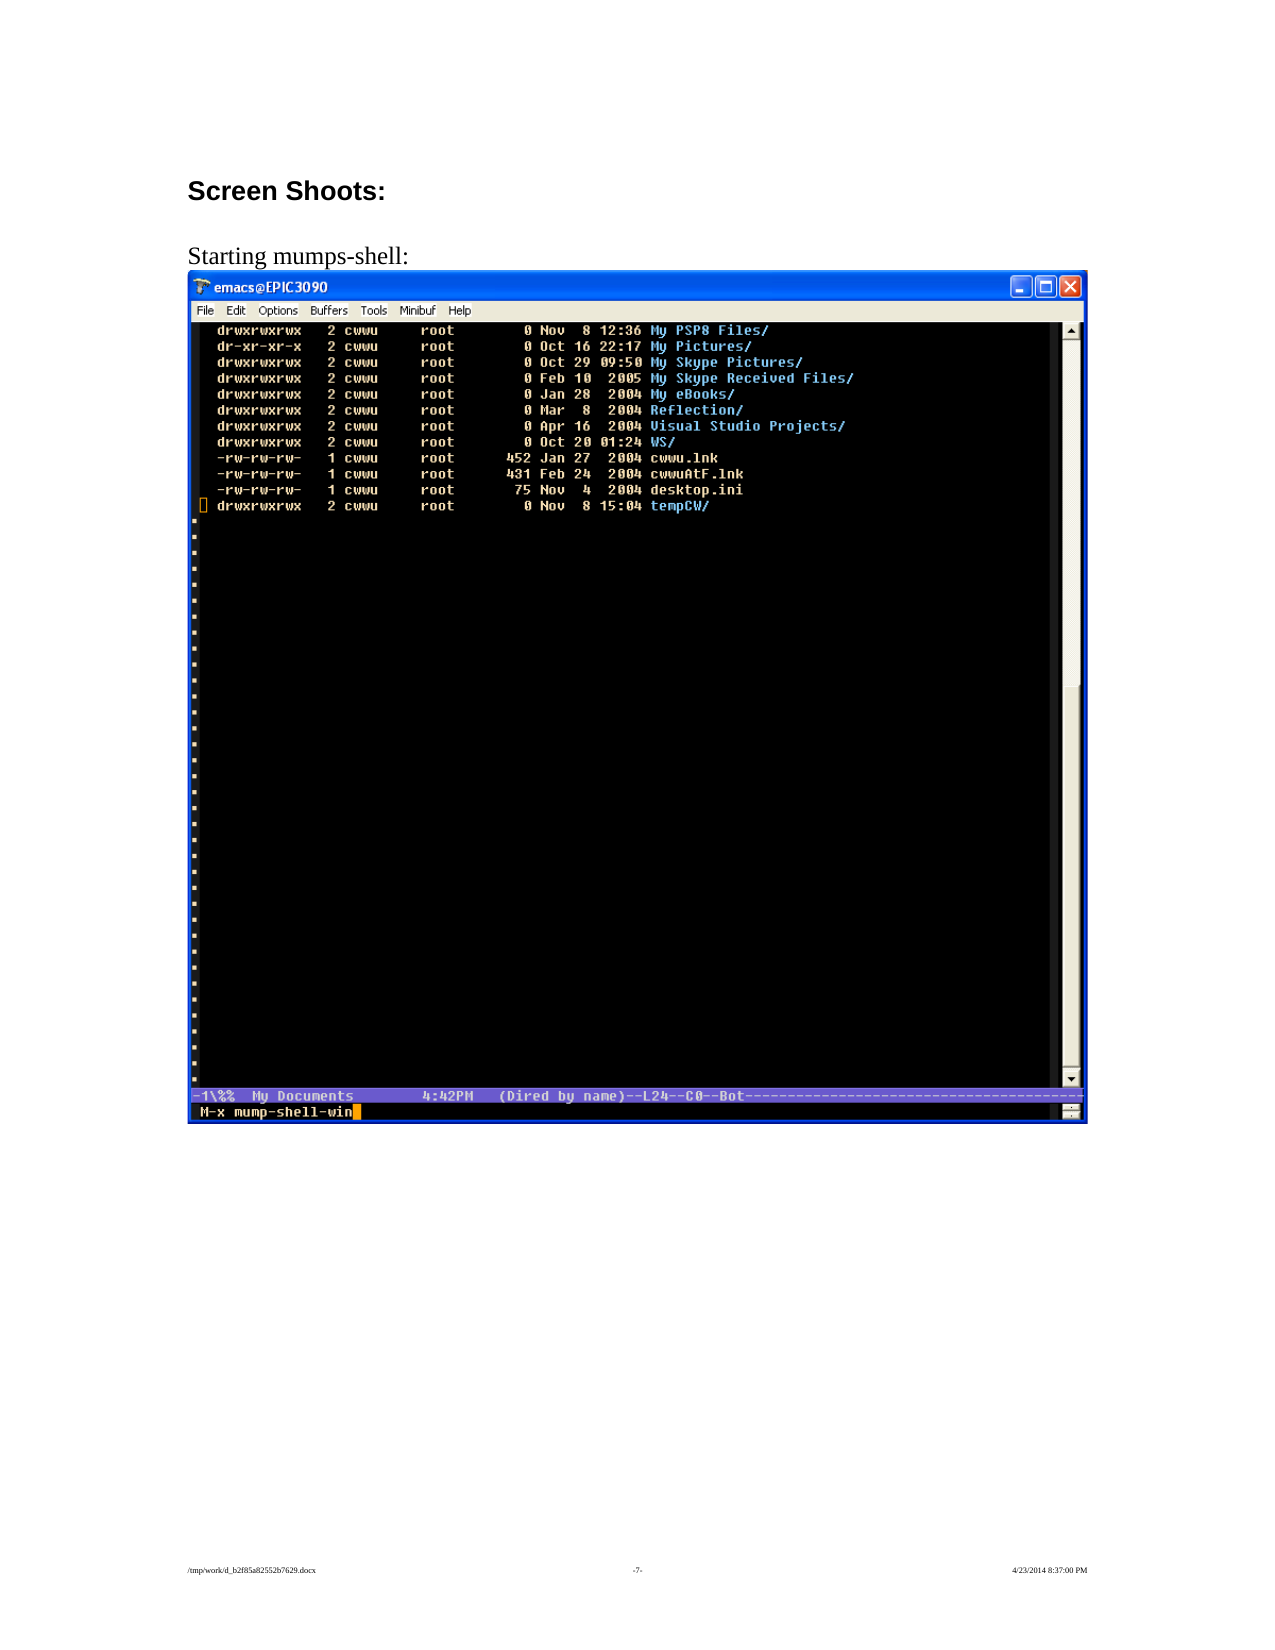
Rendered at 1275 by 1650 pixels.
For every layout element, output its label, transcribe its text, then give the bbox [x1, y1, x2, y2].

text Starting mumps-shell: [187, 241, 1087, 270]
picture [187, 270, 1088, 1124]
subtitle Screen Shoots: [187, 175, 1087, 206]
